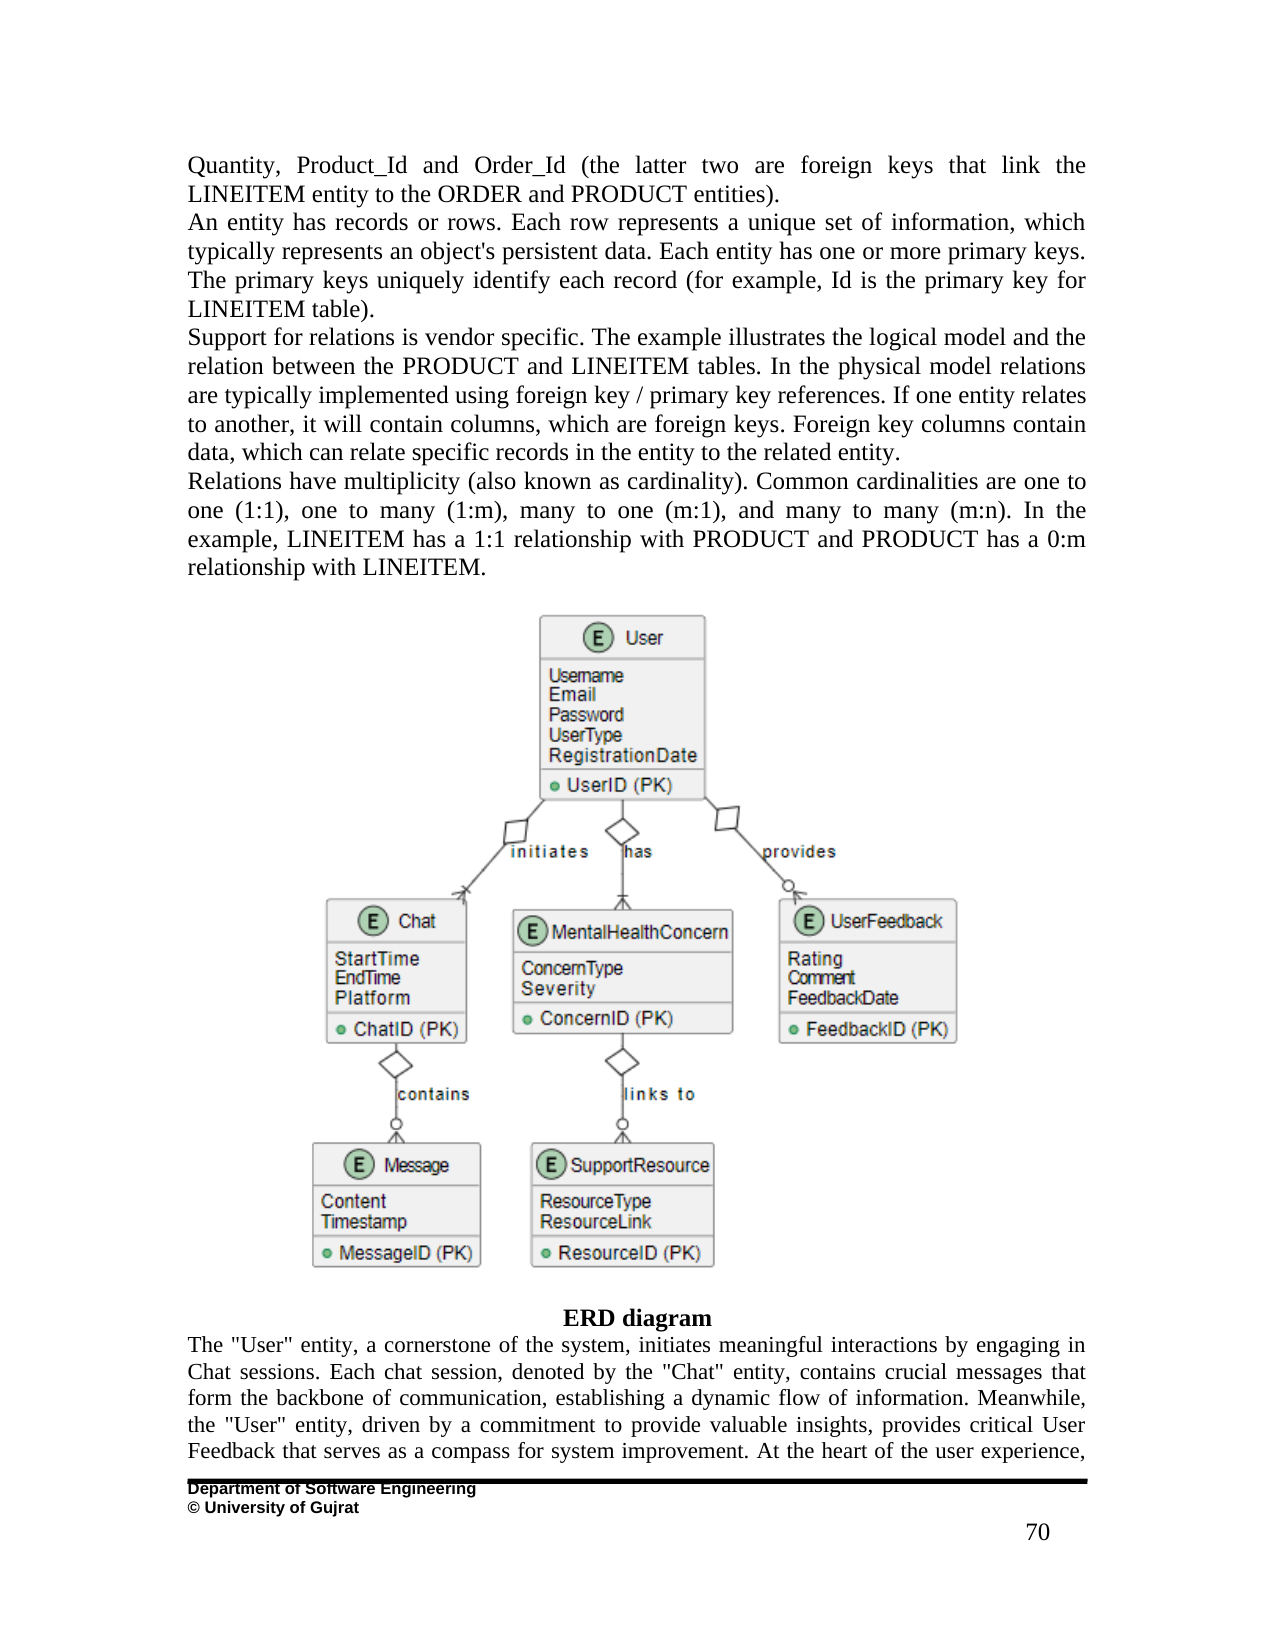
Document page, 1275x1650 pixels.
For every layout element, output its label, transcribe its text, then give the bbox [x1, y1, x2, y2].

text An entity has records or rows. Each row represents a unique set of information, which typically represents an object's persistent data. Each entity has one or more primary keys. The primary keys uniquely identify each record (for example, Id is the primary key for LINEITEM table). [187, 207, 1087, 322]
picture [311, 610, 964, 1274]
text ERD diagram [187, 1303, 1087, 1332]
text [187, 150, 1087, 207]
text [187, 1332, 1087, 1463]
text Relations have multiplicity (also known as cardinality). Common cardinalities are one to one (1:1), one to many (1:m), many to one (m:1), and many to many (m:n). In the example, LINEITEM has a 1:1 relationship with PRODUCT and PRODUCT has a 0:m relationship with LINEITEM. [187, 466, 1087, 581]
text Support for relations is vendor specific. The example illustrates the logical model and the relation between the PRODUCT and LINEITEM tables. In the physical model relations are typically implemented using foreign key / primary key references. If one entity relates to another, it will contain columns, which are foreign keys. Foreign key columns contain data, which can relate specific records in the entity to the related entity. [187, 322, 1087, 466]
